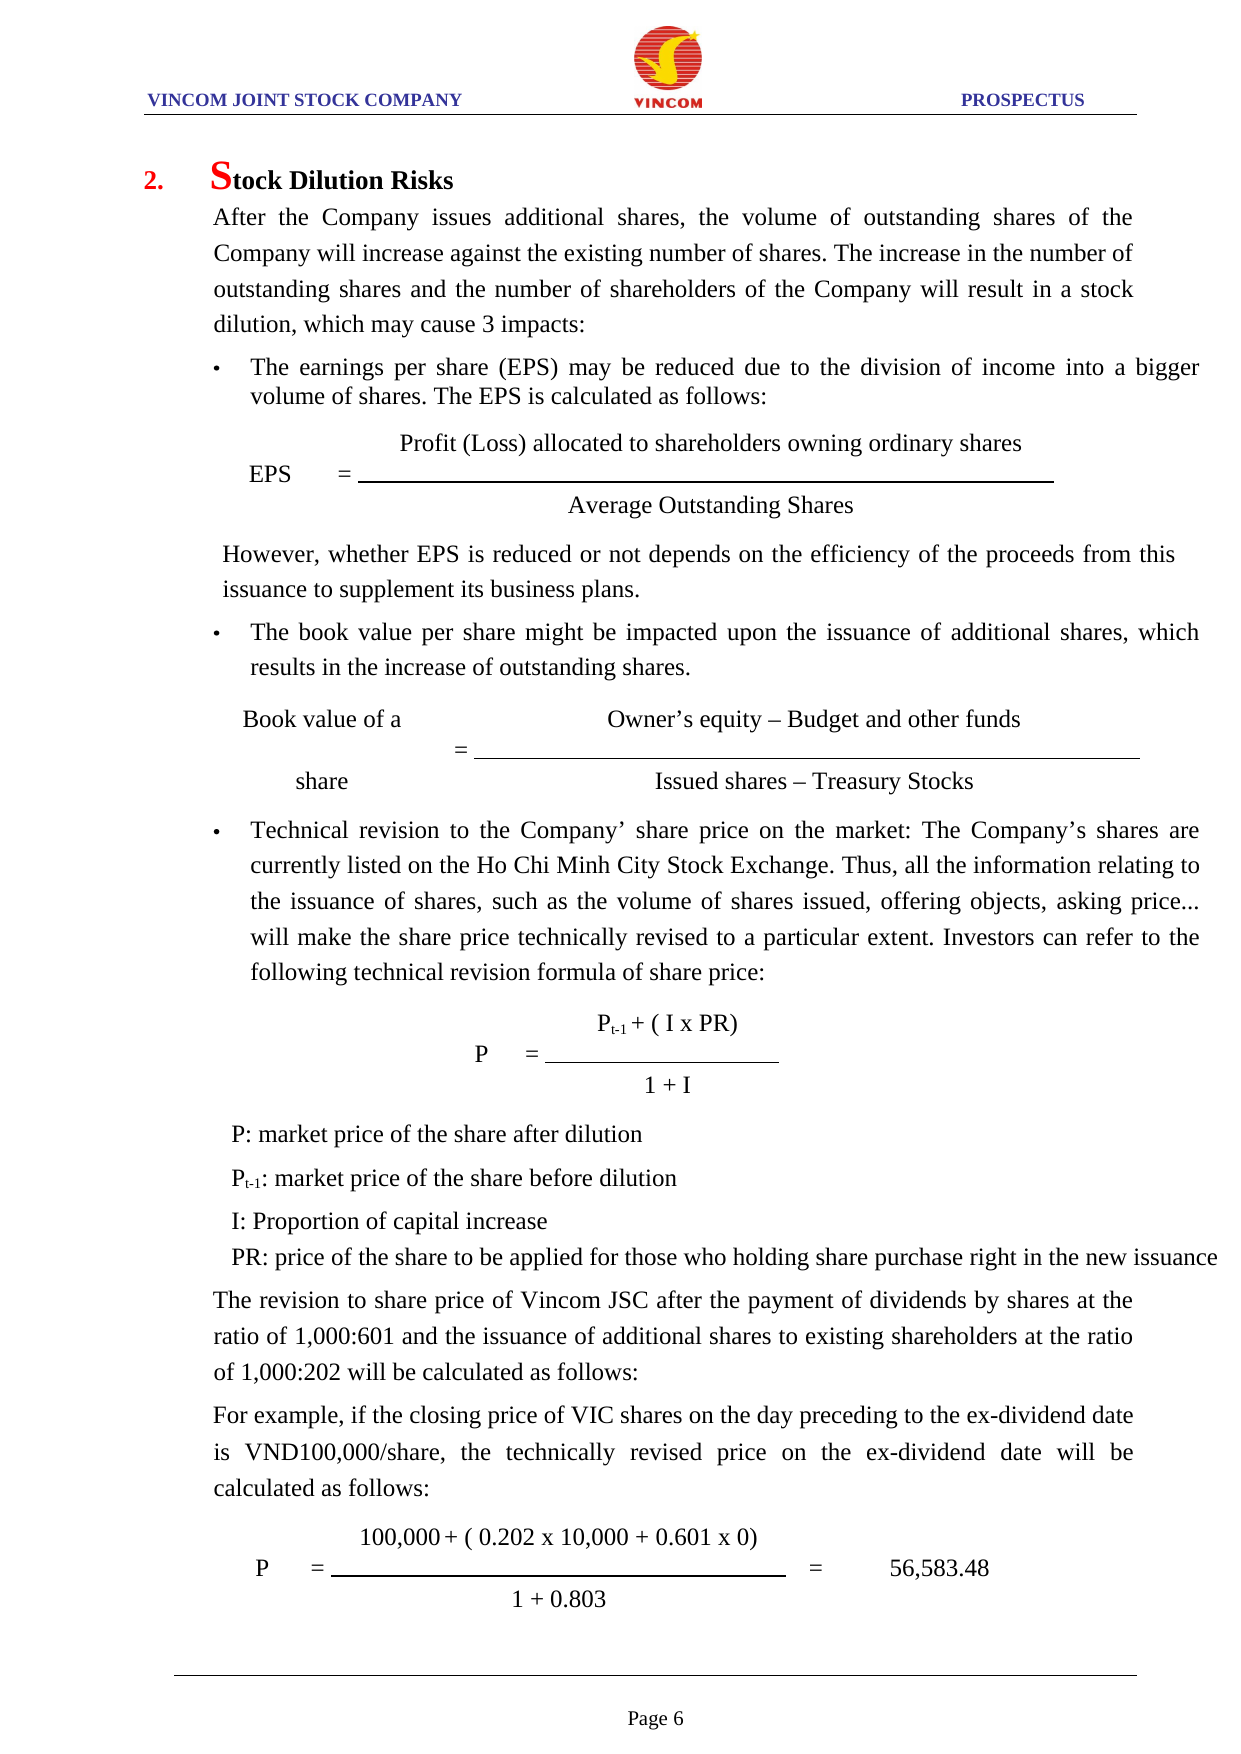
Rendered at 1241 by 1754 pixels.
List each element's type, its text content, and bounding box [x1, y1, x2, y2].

picture [213, 821, 227, 839]
subtitle 2. Stock Dilution Risks [119, 151, 1134, 198]
text P = [119, 1039, 1240, 1068]
list Technical revision to the Company’ share price on the market: The Company’s shares are currently listed on the Ho Chi Minh City Stock Exchange. Thus, all the information relating to the issuance of shares, such as the volume of shares issued, offering objects, asking price... will make the share price technically revised to a particular extent. Investors can refer to the following technical revision formula of share price: [213, 815, 1201, 986]
text Pt-1 + ( I x PR) [181, 1008, 1153, 1037]
text P = = 56,583.48 [119, 1553, 1240, 1582]
picture [213, 623, 227, 640]
picture [213, 358, 227, 375]
text Profit (Loss) allocated to shareholders owning ordinary shares [399, 428, 1232, 457]
text 1 + I [181, 1070, 1153, 1099]
text 100,000 + ( 0.202 x 10,000 + 0.601 x 0) [359, 1522, 1232, 1551]
text The revision to share price of Vincom JSC after the payment of dividends by shares at the ratio of 1,000:601 and the issuance of additional shares to existing shareholders at the ratio of 1,000:202 will be calculated as follows: [213, 1285, 1134, 1386]
text However, whether EPS is reduced or not depends on the efficiency of the proceeds from this issuance to supplement its business plans. [222, 539, 1176, 603]
text 1 + 0.803 [511, 1584, 1232, 1613]
text Pt-1: market price of the share before dilution [231, 1163, 1232, 1192]
text share Issued shares – Treasury Stocks [119, 766, 1240, 795]
list The earnings per share (EPS) may be reduced due to the division of income into a bigger volume of shares. The EPS is calculated as follows: [213, 352, 1201, 410]
text EPS = [119, 459, 1240, 488]
text After the Company issues additional shares, the volume of outstanding shares of the Company will increase against the existing number of shares. The increase in the number of outstanding shares and the number of shareholders of the Company will result in a stock dilution, which may cause 3 impacts: [213, 202, 1134, 338]
list The book value per share might be impacted upon the issuance of additional shares, which results in the increase of outstanding shares. [213, 617, 1201, 681]
text Book value of a Owner’s equity – Budget and other funds [119, 704, 1240, 733]
text I: Proportion of capital increase [231, 1206, 1232, 1235]
text PR: price of the share to be applied for those who holding share purchase right in the new issuance [231, 1242, 1225, 1271]
text Average Outstanding Shares [181, 490, 1240, 519]
text For example, if the closing price of VIC shares on the day preceding to the ex-dividend date is VND100,000/share, the technically revised price on the ex-dividend date will be calculated as follows: [213, 1400, 1134, 1502]
text P: market price of the share after dilution [231, 1119, 1232, 1148]
picture [634, 26, 702, 108]
text = [454, 735, 1232, 764]
